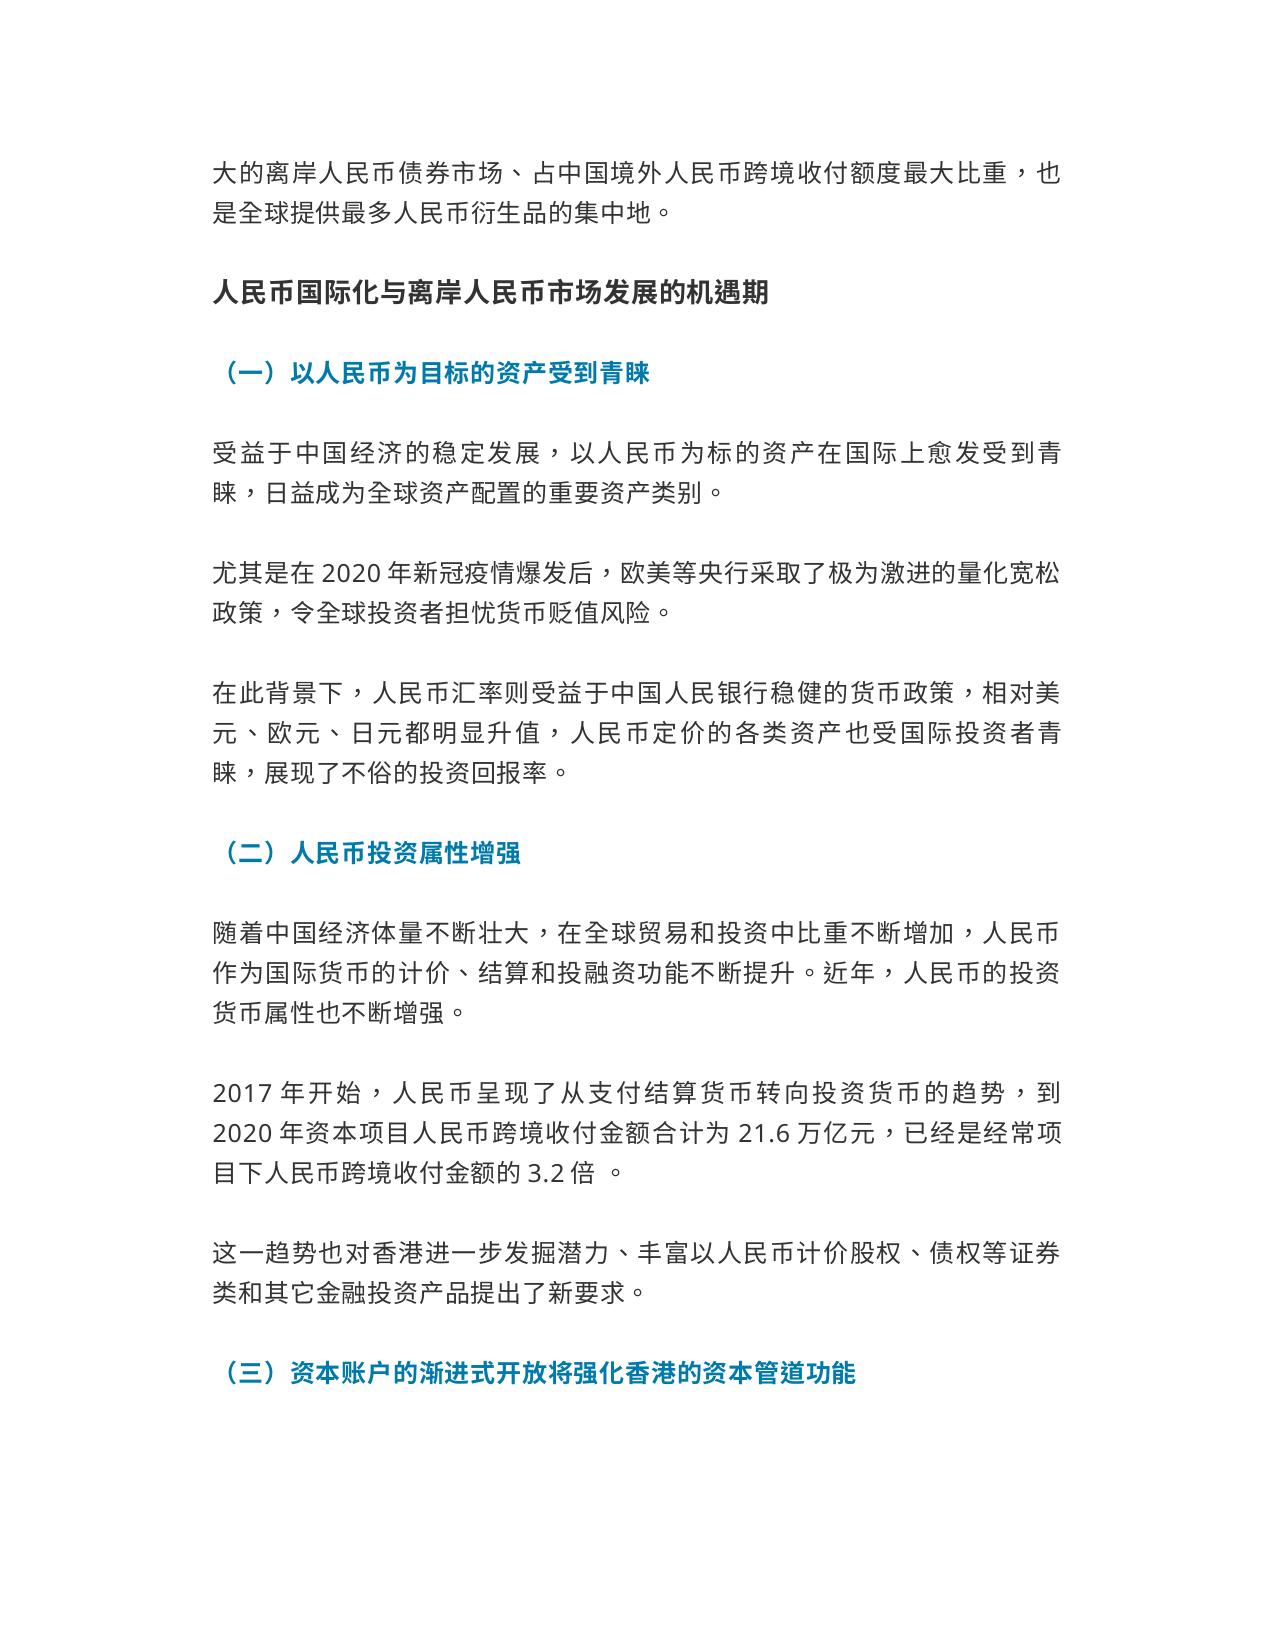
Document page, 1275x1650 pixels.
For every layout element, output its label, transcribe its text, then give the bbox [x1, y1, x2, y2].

text 随着中国经济体量不断壮大，在全球贸易和投资中比重不断增加，人民币作为国际货币的计价、结算和投融资功能不断提升。近年，人民币的投资货币属性也不断增强。 [212, 910, 1062, 1030]
text 在此背景下，人民币汇率则受益于中国人民银行稳健的货币政策，相对美元、欧元、日元都明显升值，人民币定价的各类资产也受国际投资者青睐，展现了不俗的投资回报率。 [212, 670, 1062, 790]
text 人民币国际化与离岸人民币市场发展的机遇期 [212, 270, 1062, 310]
text 2017年开始，人民币呈现了从支付结算货币转向投资货币的趋势，到2020年资本项目人民币跨境收付金额合计为21.6万亿元，已经是经常项目下人民币跨境收付金额的3.2倍 。 [212, 1070, 1062, 1190]
text （一）以人民币为目标的资产受到青睐 [212, 350, 1062, 390]
text 这一趋势也对香港进一步发掘潜力、丰富以人民币计价股权、债权等证券类和其它金融投资产品提出了新要求。 [212, 1230, 1062, 1310]
text 尤其是在2020年新冠疫情爆发后，欧美等央行采取了极为激进的量化宽松政策，令全球投资者担忧货币贬值风险。 [212, 550, 1062, 630]
text （二）人民币投资属性增强 [212, 830, 1062, 870]
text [212, 150, 1062, 230]
text 受益于中国经济的稳定发展，以人民币为标的资产在国际上愈发受到青睐，日益成为全球资产配置的重要资产类别。 [212, 430, 1062, 510]
text （三）资本账户的渐进式开放将强化香港的资本管道功能 [212, 1350, 1062, 1390]
